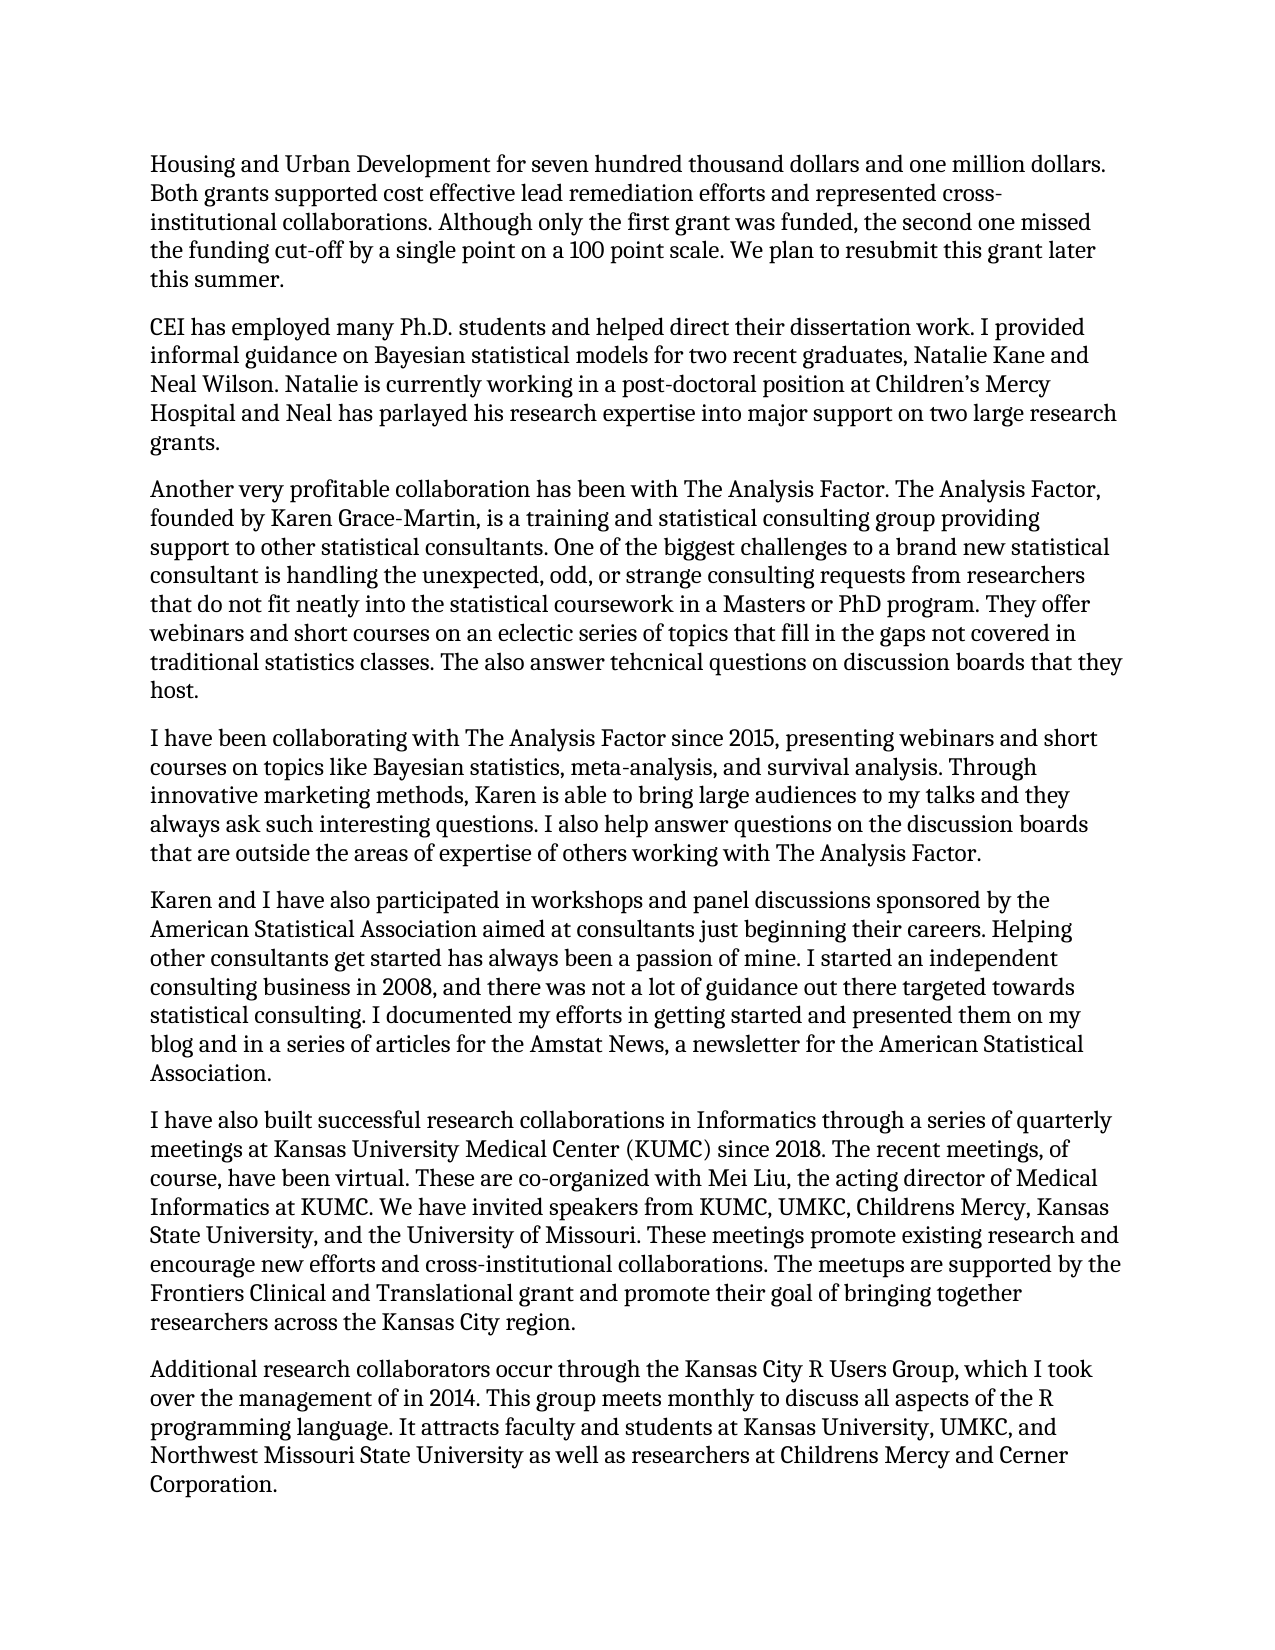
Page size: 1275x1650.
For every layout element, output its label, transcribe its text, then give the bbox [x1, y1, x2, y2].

text I have been collaborating with The Analysis Factor since 2015, presenting webinars and short courses on topics like Bayesian statistics, meta-analysis, and survival analysis. Through innovative marketing methods, Karen is able to bring large audiences to my talks and they always ask such interesting questions. I also help answer questions on the discussion boards that are outside the areas of expertise of others working with The Analysis Factor. [150, 724, 1125, 867]
text Additional research collaborators occur through the Kansas City R Users Group, which I took over the management of in 2014. This group meets monthly to discuss all aspects of the R programming language. It attracts faculty and students at Kansas University, UMKC, and Northwest Missouri State University as well as researchers at Childrens Mercy and Cerner Corporation. [150, 1355, 1125, 1499]
text Karen and I have also participated in workshops and panel discussions sponsored by the American Statistical Association aimed at consultants just beginning their careers. Helping other consultants get started has always been a passion of mine. I started an independent consulting business in 2008, and there was not a lot of guidance out there targeted towards statistical consulting. I documented my efforts in getting started and presented them on my blog and in a series of articles for the Amstat News, a newsletter for the American Statistical Association. [150, 886, 1125, 1087]
text I have also built successful research collaborations in Informatics through a series of quarterly meetings at Kansas University Medical Center (KUMC) since 2018. The recent meetings, of course, have been virtual. These are co-organized with Mei Liu, the acting director of Medical Informatics at KUMC. We have invited speakers from KUMC, UMKC, Childrens Mercy, Kansas State University, and the University of Missouri. These meetings promote existing research and encourage new efforts and cross-institutional collaborations. The meetups are supported by the Frontiers Clinical and Translational grant and promote their goal of bringing together researchers across the Kansas City region. [150, 1106, 1125, 1336]
text CEI has employed many Ph.D. students and helped direct their dissertation work. I provided informal guidance on Bayesian statistical models for two recent graduates, Natalie Kane and Neal Wilson. Natalie is currently working in a post-doctoral position at Children’s Mercy Hospital and Neal has parlayed his research expertise into major support on two large research grants. [150, 312, 1125, 456]
text Another very profitable collaboration has been with The Analysis Factor. The Analysis Factor, founded by Karen Grace-Martin, is a training and statistical consulting group providing support to other statistical consultants. One of the biggest challenges to a brand new statistical consultant is handling the unexpected, odd, or strange consulting requests from researchers that do not fit neatly into the statistical coursework in a Masters or PhD program. They offer webinars and short courses on an eclectic series of topics that fill in the gaps not covered in traditional statistics classes. The also answer tehcnical questions on discussion boards that they host. [150, 475, 1125, 705]
